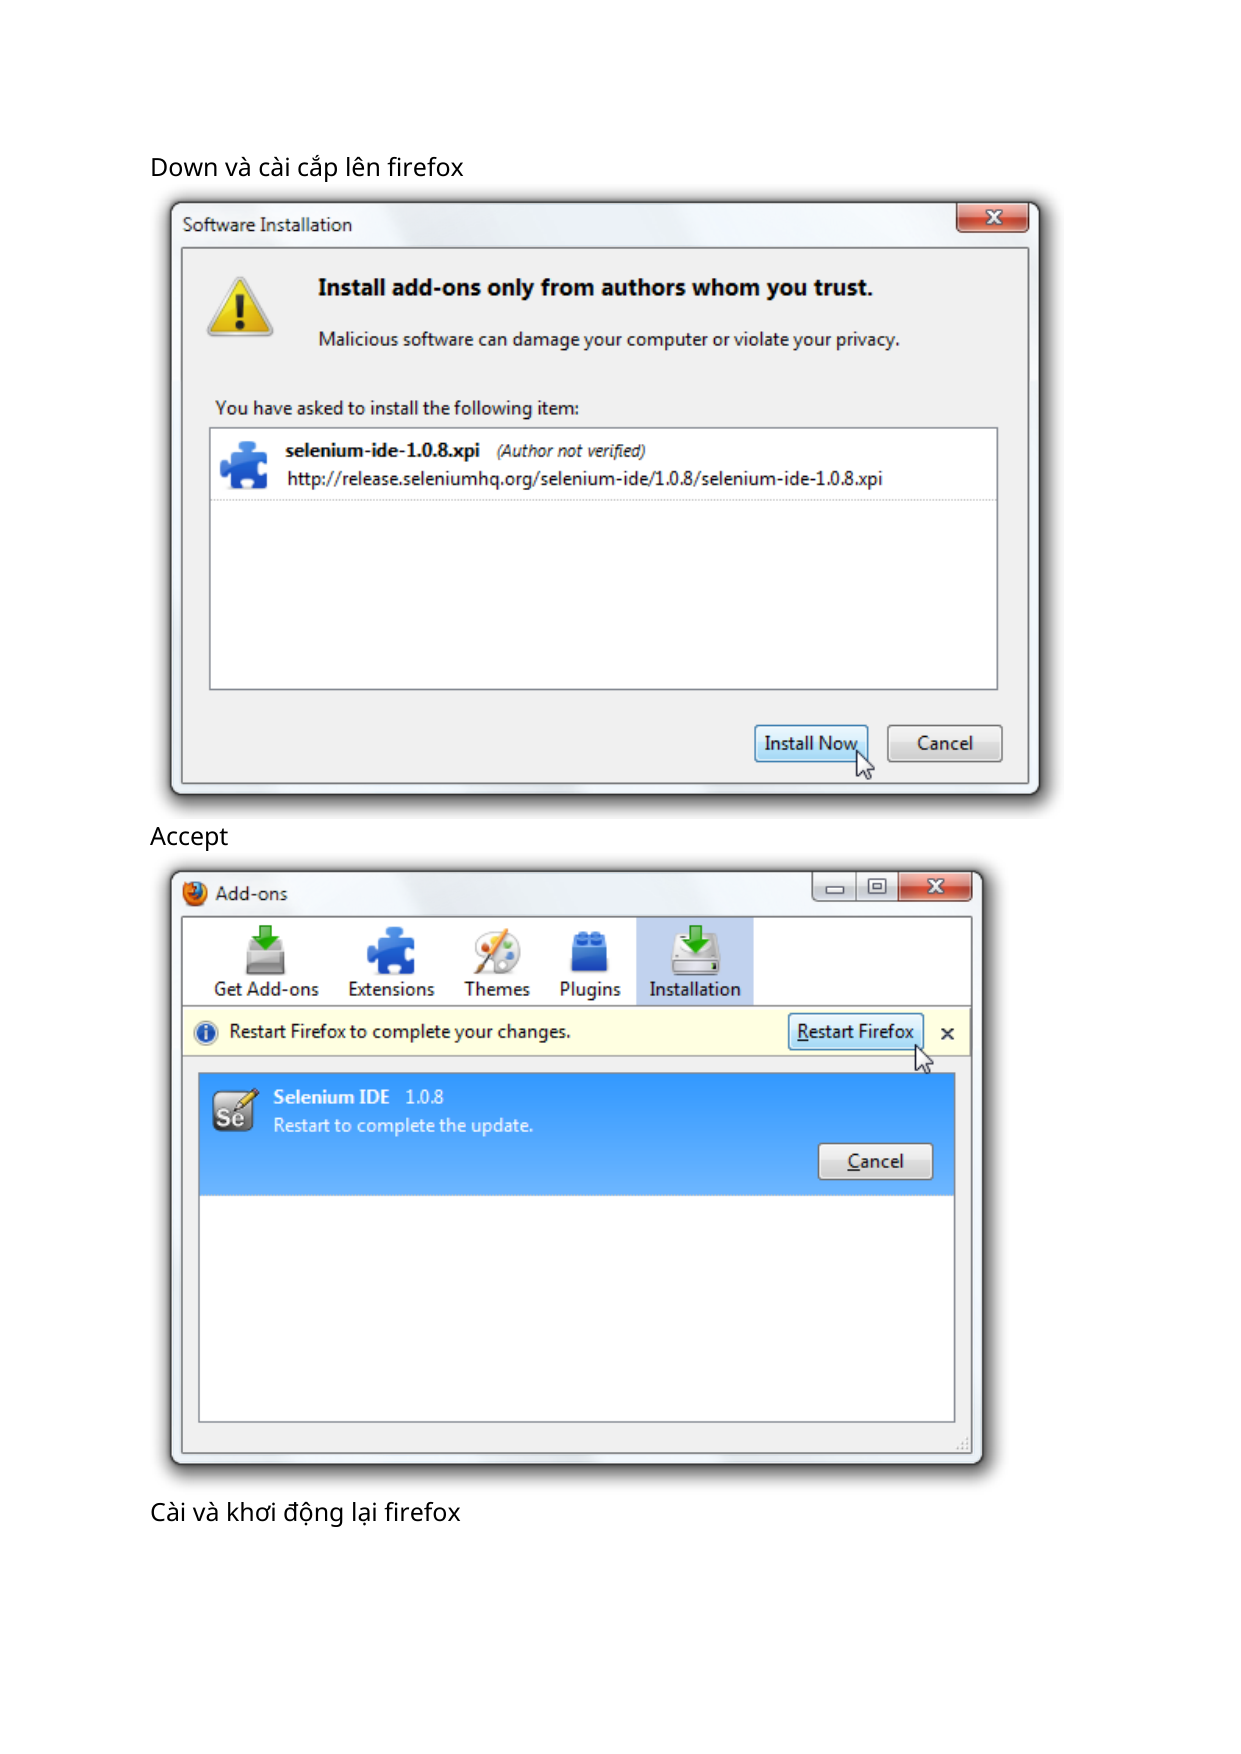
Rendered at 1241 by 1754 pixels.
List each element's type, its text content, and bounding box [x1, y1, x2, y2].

picture [150, 184, 1064, 819]
picture [150, 853, 1012, 1495]
text Cài và khơi động lại firefox [150, 1495, 1090, 1529]
text Accept [150, 819, 1090, 853]
